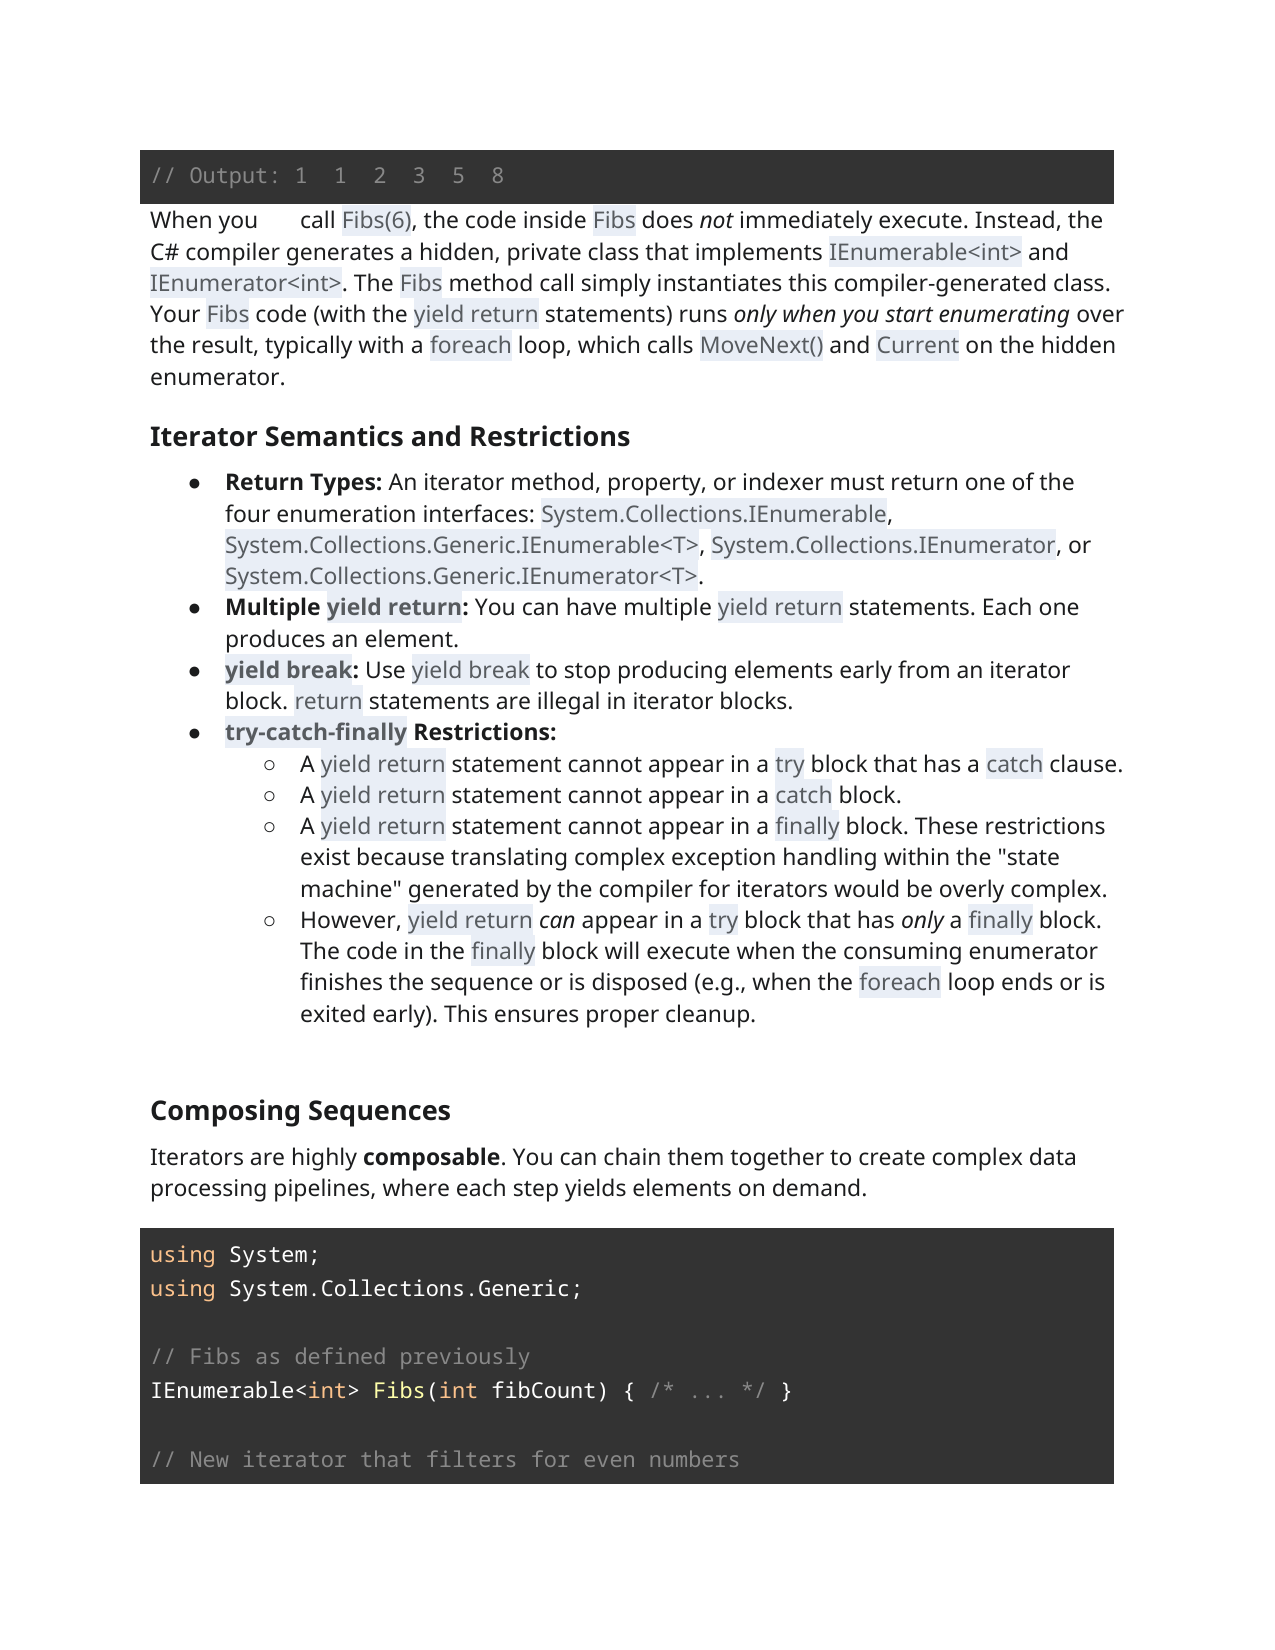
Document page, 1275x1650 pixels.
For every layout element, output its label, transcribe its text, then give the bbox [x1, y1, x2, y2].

subtitle Composing Sequences [150, 1091, 1125, 1128]
text When you call Fibs(6), the code inside Fibs does not immediately execute. Instead, the C# compiler generates a hidden, private class that implements IEnumerable<int> and IEnumerator<int>. The Fibs method call simply instantiates this compiler-generated class. Your Fibs code (with the yield return statements) runs only when you start enumerating over the result, typically with a foreach loop, which calls MoveNext() and Current on the hidden enumerator. [150, 204, 1125, 392]
text Iterators are highly composable. You can chain them together to create complex data processing pipelines, where each step yields elements on demand. [150, 1141, 1125, 1203]
list yield break: Use yield break to stop producing elements early from an iterator block. return statements are illegal in iterator blocks. [352, 654, 1125, 716]
list A yield return statement cannot appear in a try block that has a catch clause. [446, 748, 775, 779]
list Return Types: An iterator method, property, or indexer must return one of the four enumeration interfaces: System.Collections.IEnumerable, System.Collections.Generic.IEnumerable<T>, System.Collections.IEnumerator, or System.Collections.Generic.IEnumerator<T>. [187, 466, 1125, 591]
list Multiple yield return: You can have multiple yield return statements. Each one produces an element. [187, 591, 1125, 654]
list A yield return statement cannot appear in a try block that has a catch clause. [804, 748, 986, 779]
list However, yield return can appear in a try block that has only a finally block. The code in the finally block will execute when the consuming enumerator finishes the sequence or is disposed (e.g., when the foreach loop ends or is exited early). This ensures proper cleanup. [262, 904, 1125, 1029]
list A yield return statement cannot appear in a finally block. These restrictions exist because translating complex exception handling within the "state machine" generated by the compiler for iterators would be overly complex. [262, 810, 1125, 904]
list try-catch-finally Restrictions: [407, 716, 1125, 748]
list A yield return statement cannot appear in a catch block. [446, 779, 775, 810]
list A yield return statement cannot appear in a catch block. [832, 779, 1125, 810]
subtitle Iterator Semantics and Restrictions [150, 417, 1125, 454]
